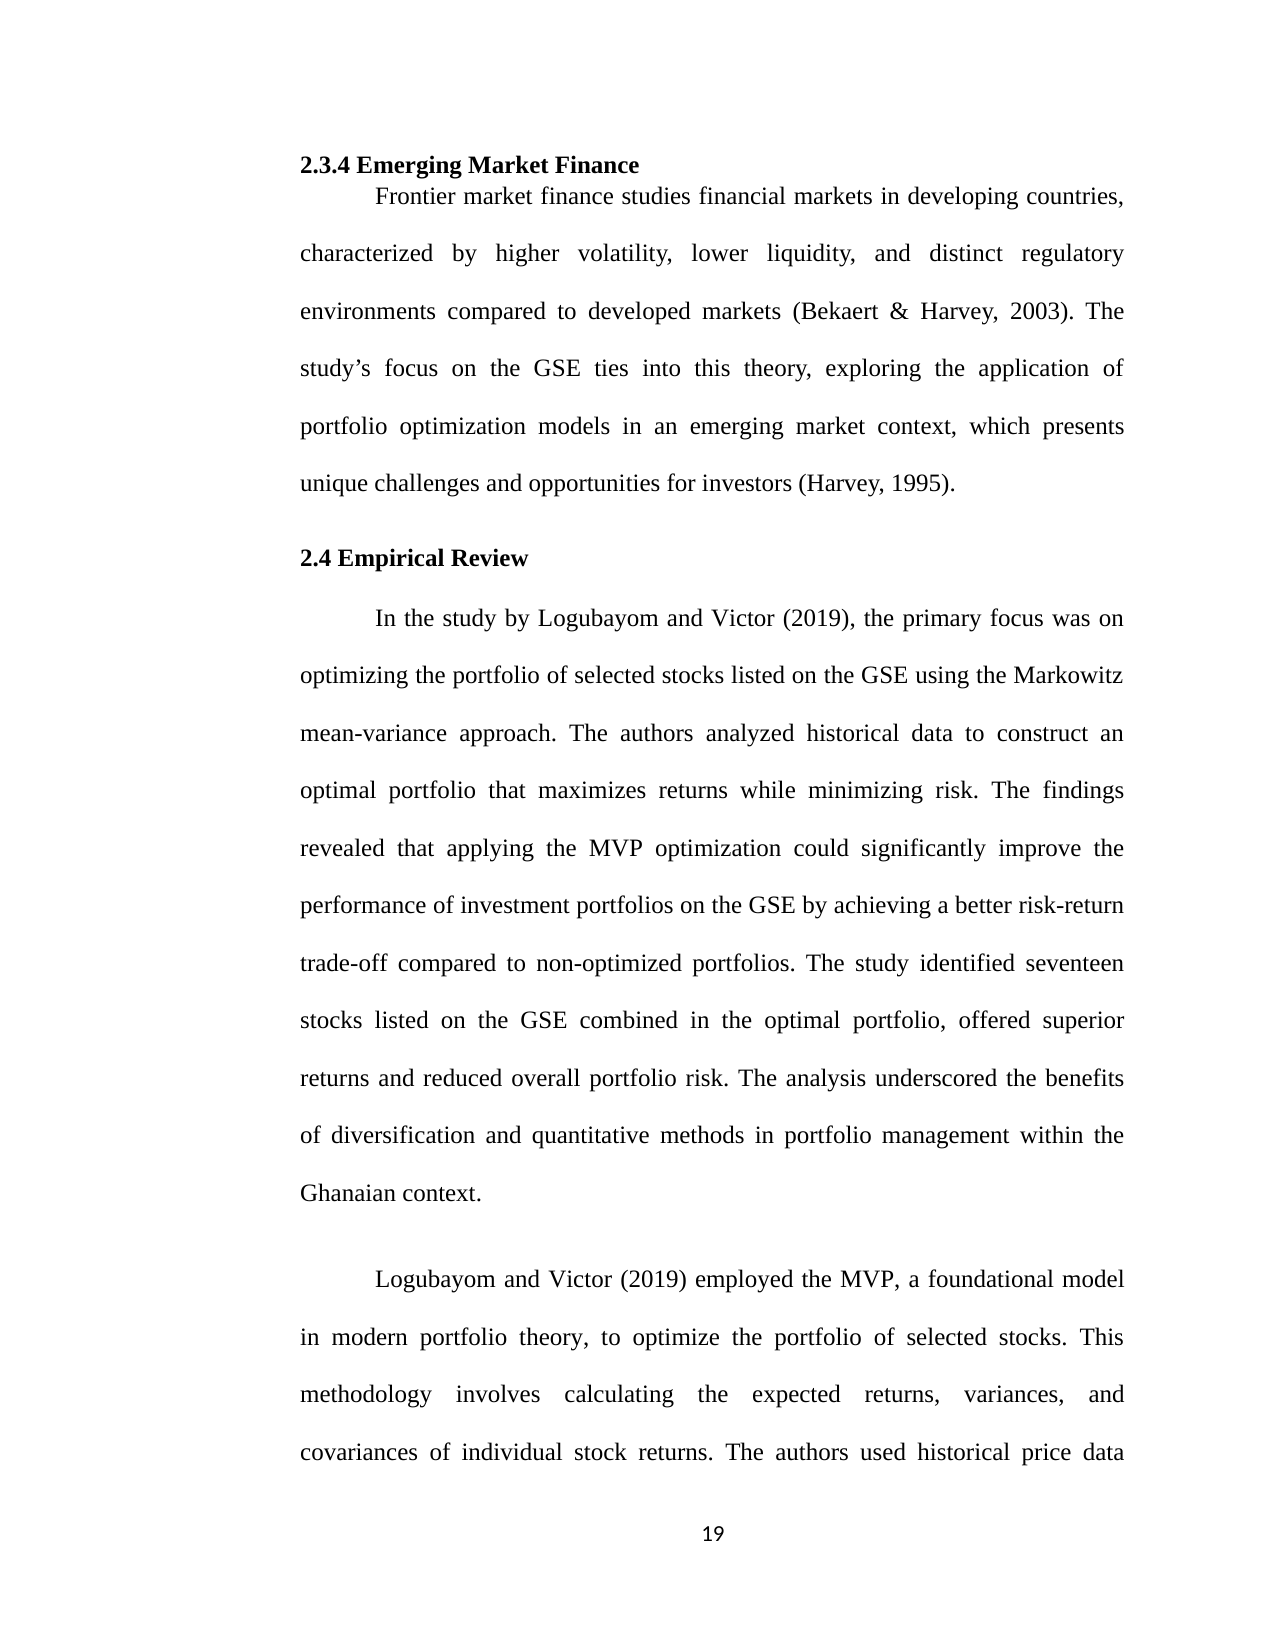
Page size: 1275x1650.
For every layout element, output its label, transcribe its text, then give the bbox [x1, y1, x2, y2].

text In the study by Logubayom and Victor (2019), the primary focus was on optimizing the portfolio of selected stocks listed on the GSE using the Markowitz mean-variance approach. The authors analyzed historical data to construct an optimal portfolio that maximizes returns while minimizing risk. The findings revealed that applying the MVP optimization could significantly improve the performance of investment portfolios on the GSE by achieving a better risk-return trade-off compared to non-optimized portfolios. The study identified seventeen stocks listed on the GSE combined in the optimal portfolio, offered superior returns and reduced overall portfolio risk. The analysis underscored the benefits of diversification and quantitative methods in portfolio management within the Ghanaian context. [300, 603, 1125, 1207]
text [300, 1264, 1125, 1466]
subtitle 2.3.4 Emerging Market Finance [300, 150, 1125, 179]
subtitle 2.4 Empirical Review [300, 543, 1125, 571]
text Frontier market finance studies financial markets in developing countries, characterized by higher volatility, lower liquidity, and distinct regulatory environments compared to developed markets (Bekaert & Harvey, 2003). The study’s focus on the GSE ties into this theory, exploring the application of portfolio optimization models in an emerging market context, which presents unique challenges and opportunities for investors (Harvey, 1995). [300, 181, 1125, 497]
